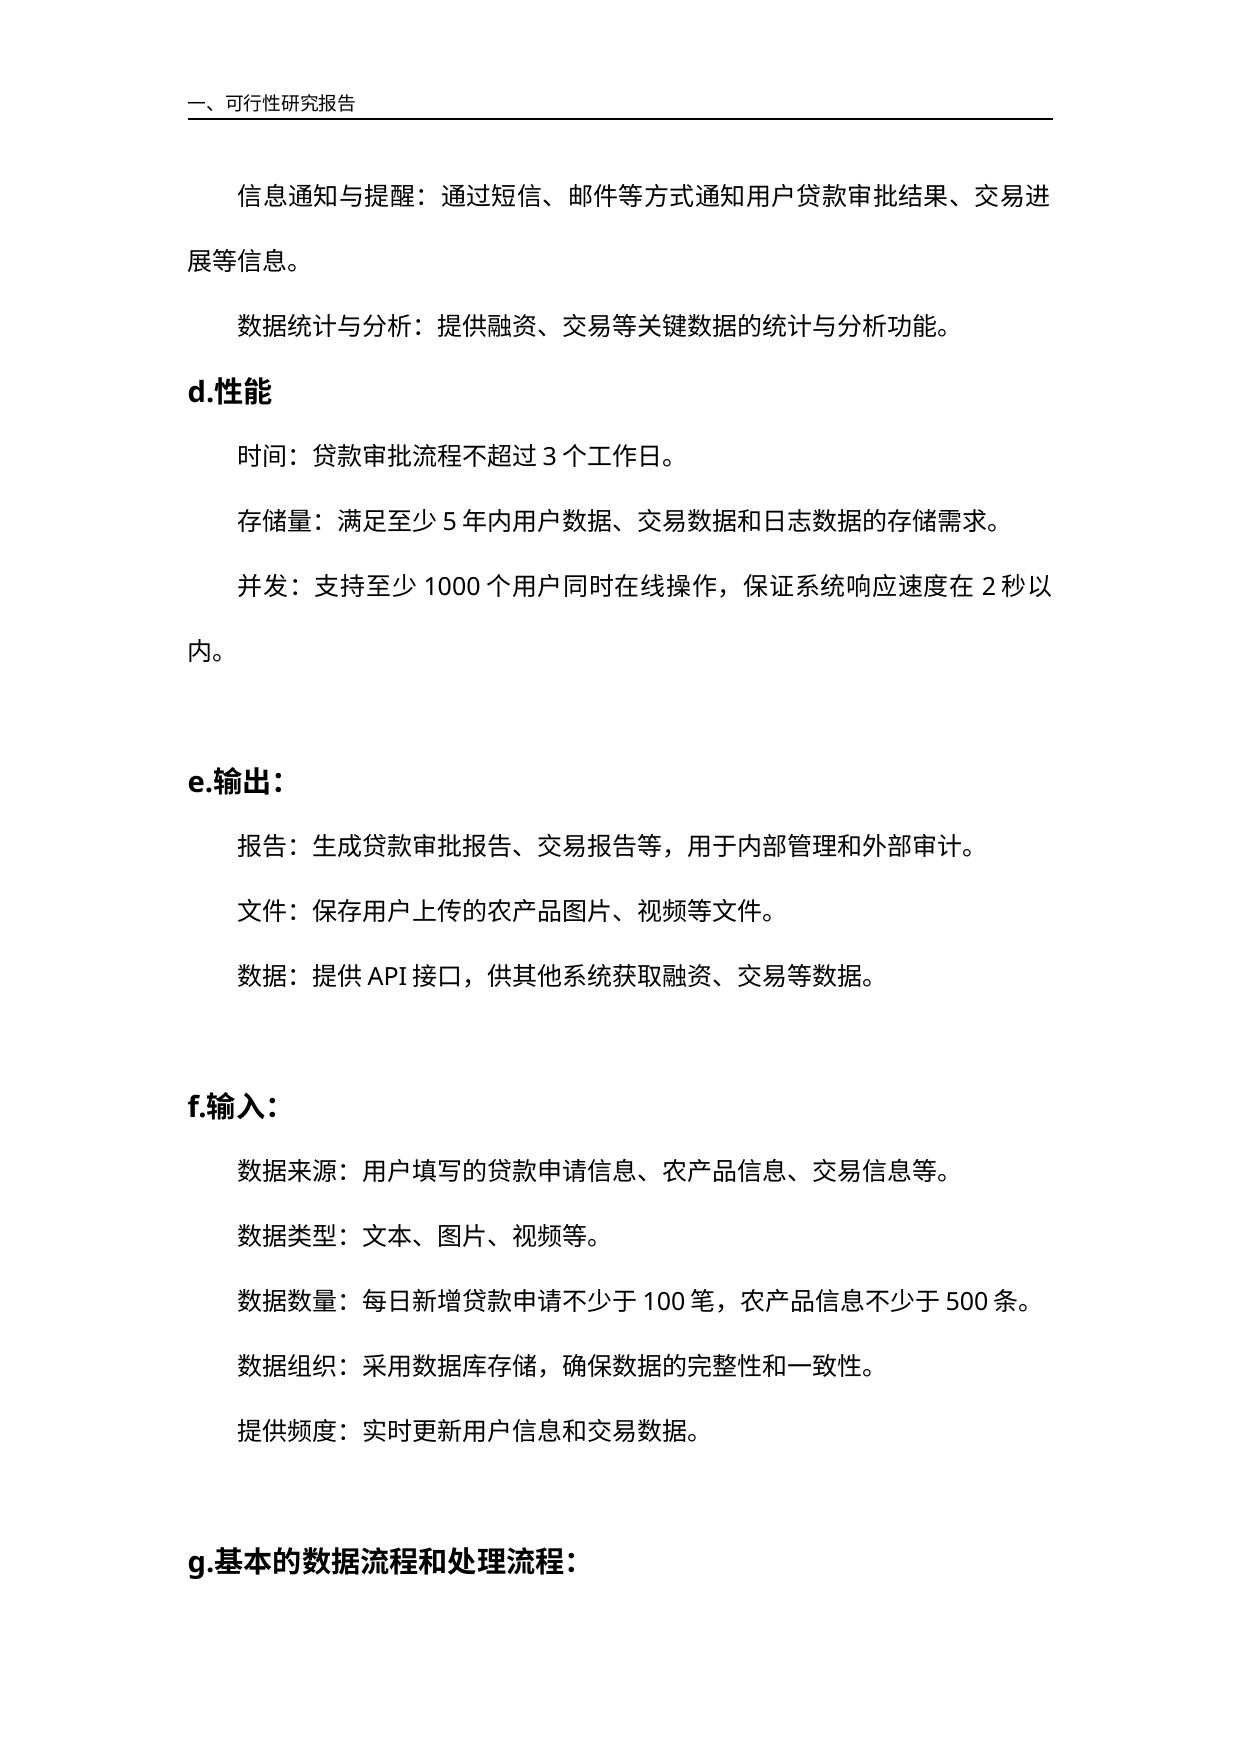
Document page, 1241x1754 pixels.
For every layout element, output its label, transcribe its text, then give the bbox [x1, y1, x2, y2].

text 存储量：满足至少5年内用户数据、交易数据和日志数据的存储需求。 [187, 487, 1053, 552]
text 数据：提供API接口，供其他系统获取融资、交易等数据。 [187, 942, 1053, 1007]
text 数据组织：采用数据库存储，确保数据的完整性和一致性。 [187, 1332, 1053, 1397]
text 时间：贷款审批流程不超过3个工作日。 [187, 422, 1053, 487]
text g.基本的数据流程和处理流程： [187, 1527, 1053, 1592]
text 信息通知与提醒：通过短信、邮件等方式通知用户贷款审批结果、交易进展等信息。 [187, 162, 1053, 292]
text f.输入： [187, 1072, 1053, 1137]
text 数据数量：每日新增贷款申请不少于100笔，农产品信息不少于500条。 [187, 1267, 1053, 1332]
text 数据来源：用户填写的贷款申请信息、农产品信息、交易信息等。 [187, 1137, 1053, 1202]
text 数据类型：文本、图片、视频等。 [187, 1202, 1053, 1267]
text d.性能 [187, 357, 1053, 422]
text 文件：保存用户上传的农产品图片、视频等文件。 [187, 877, 1053, 942]
text 并发：支持至少1000个用户同时在线操作，保证系统响应速度在2秒以内。 [187, 552, 1053, 682]
text 提供频度：实时更新用户信息和交易数据。 [187, 1397, 1053, 1462]
text e.输出： [187, 747, 1053, 812]
text 报告：生成贷款审批报告、交易报告等，用于内部管理和外部审计。 [187, 812, 1053, 877]
text 数据统计与分析：提供融资、交易等关键数据的统计与分析功能。 [187, 292, 1053, 357]
